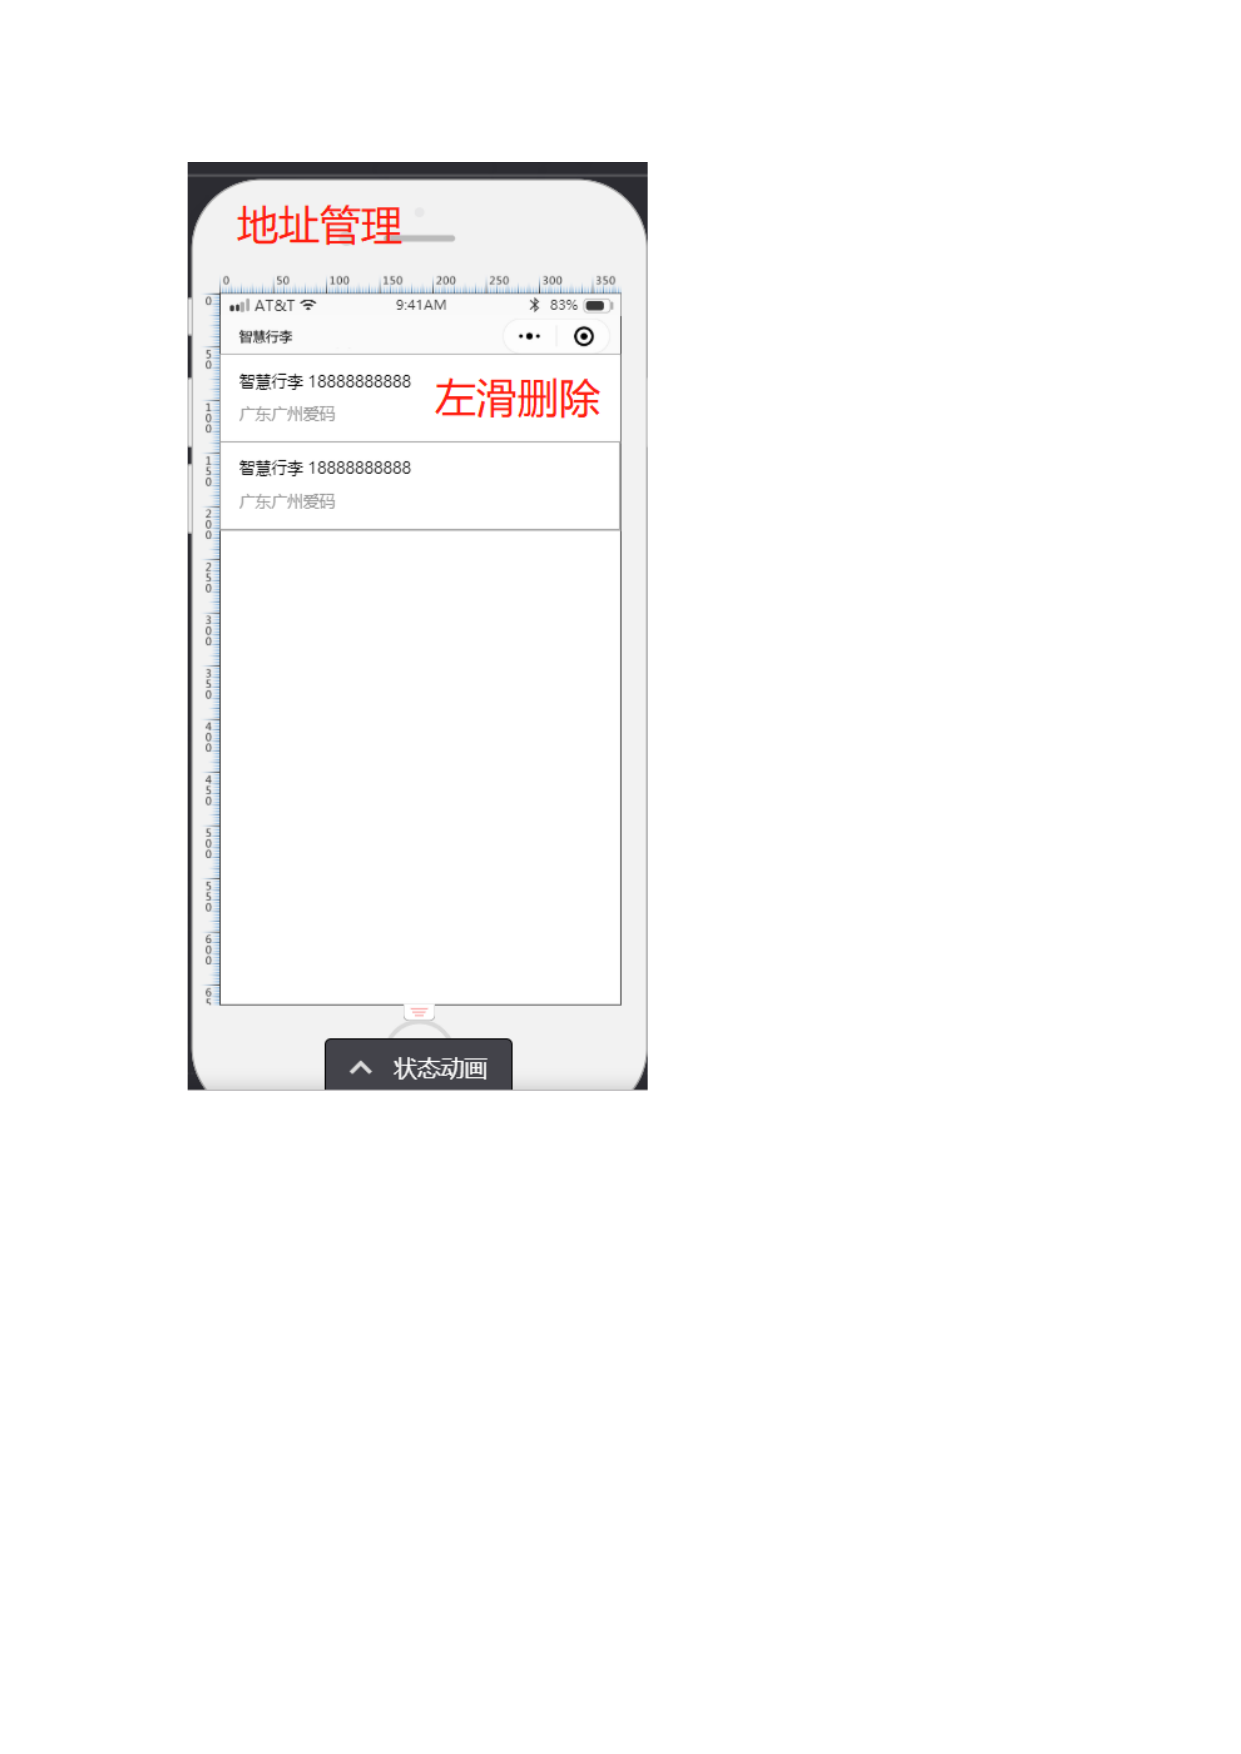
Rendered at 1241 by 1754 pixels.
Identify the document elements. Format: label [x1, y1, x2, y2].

picture [187, 162, 648, 1096]
